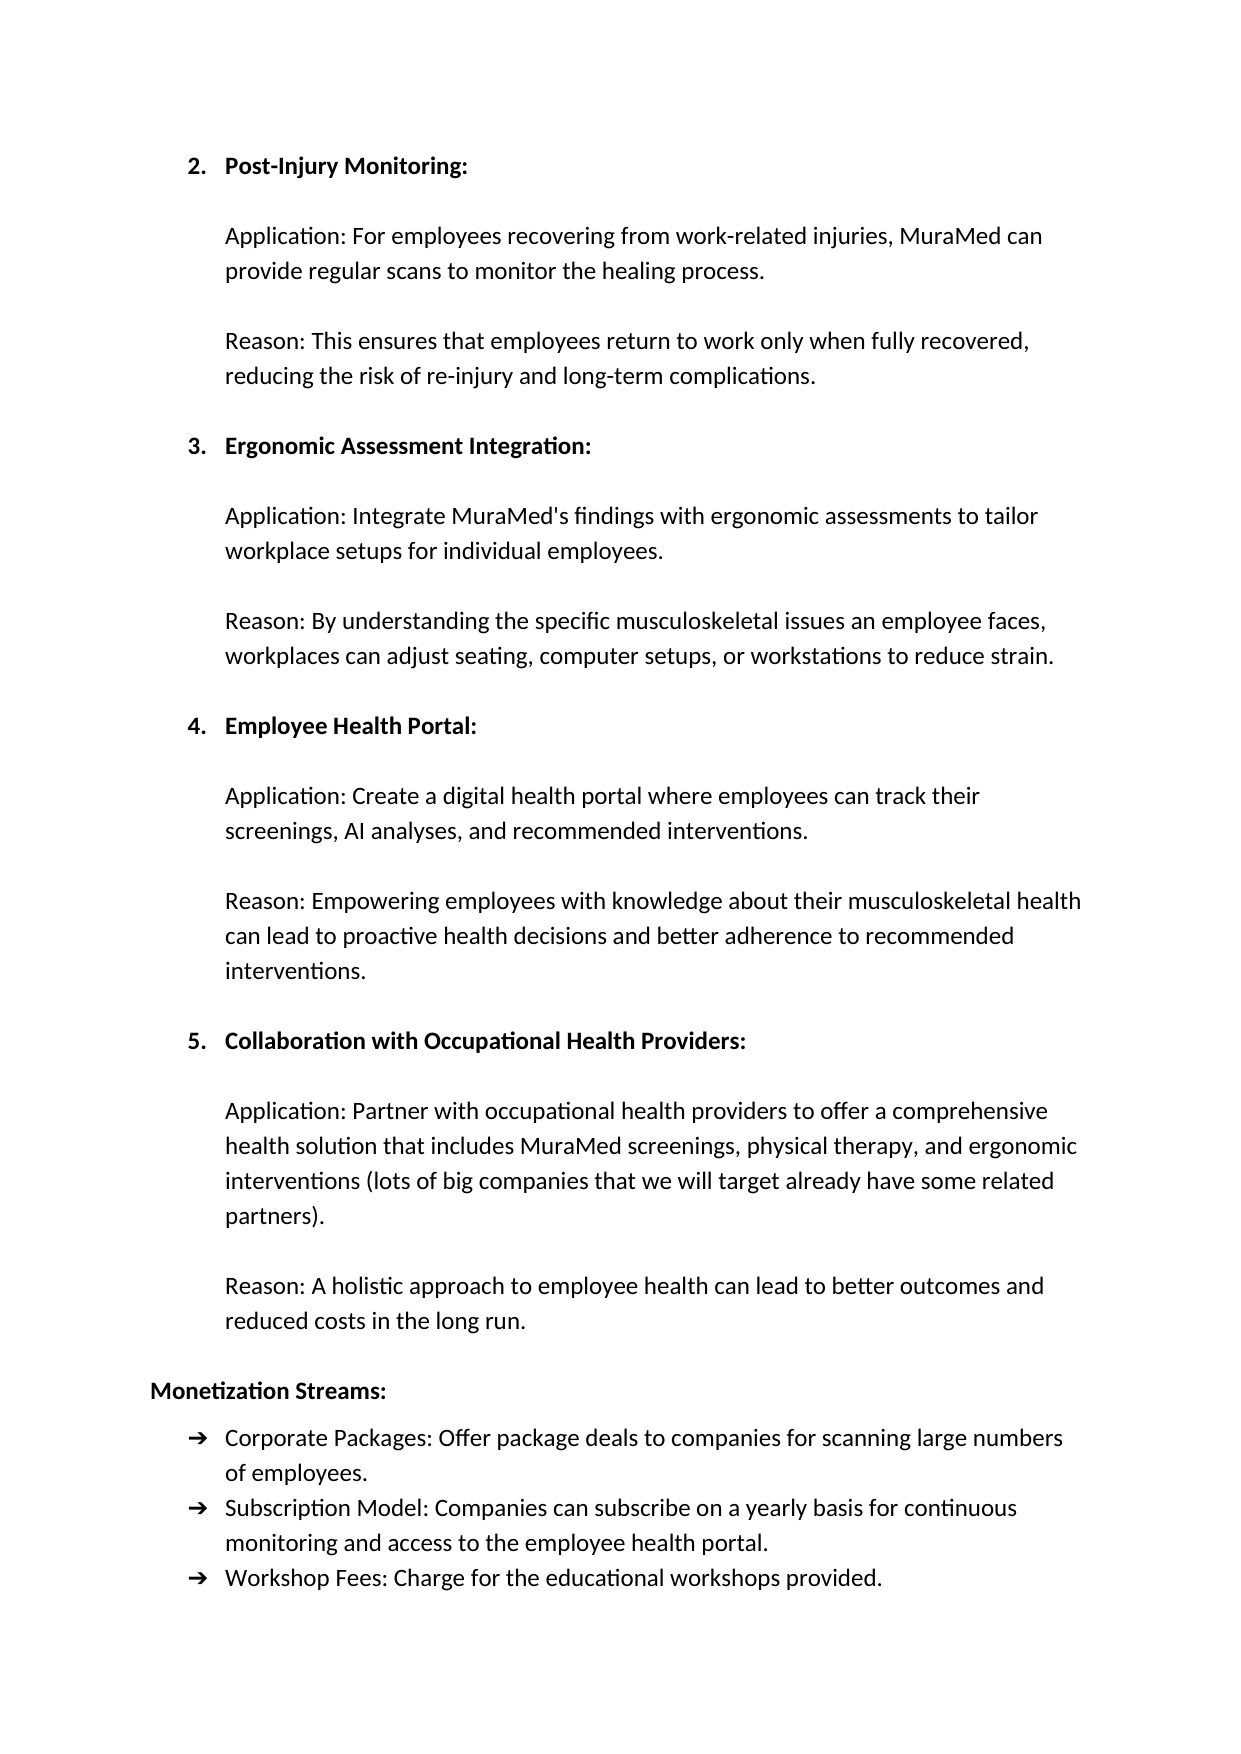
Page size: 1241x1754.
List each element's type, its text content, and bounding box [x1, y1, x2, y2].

list Subscription Model: Companies can subscribe on a yearly basis for continuous monitoring and access to the employee health portal. [187, 1492, 1090, 1557]
list Post-Injury Monitoring: [187, 150, 1090, 181]
text Reason: Empowering employees with knowledge about their musculoskeletal health can lead to proactive health decisions and better adherence to recommended interventions. [225, 885, 1090, 986]
list Employee Health Portal: [187, 710, 1090, 741]
list Collaboration with Occupational Health Providers: [187, 1025, 1090, 1056]
list Ergonomic Assessment Integration: [187, 430, 1090, 461]
list Workshop Fees: Charge for the educational workshops provided. [187, 1562, 1090, 1592]
text Application: Create a digital health portal where employees can track their screenings, AI analyses, and recommended interventions. [225, 780, 1090, 846]
text Application: For employees recovering from work-related injuries, MuraMed can provide regular scans to monitor the healing process. [225, 220, 1090, 286]
list Corporate Packages: Offer package deals to companies for scanning large numbers of employees. [187, 1422, 1090, 1487]
text Reason: By understanding the specific musculoskeletal issues an employee faces, workplaces can adjust seating, computer setups, or workstations to reduce strain. [225, 605, 1090, 671]
text Application: Partner with occupational health providers to offer a comprehensive health solution that includes MuraMed screenings, physical therapy, and ergonomic interventions (lots of big companies that we will target already have some related partners). [225, 1095, 1090, 1231]
text Reason: This ensures that employees return to work only when fully recovered, reducing the risk of re-injury and long-term complications. [225, 325, 1090, 391]
text Monetization Streams: [150, 1375, 1090, 1406]
text Reason: A holistic approach to employee health can lead to better outcomes and reduced costs in the long run. [225, 1270, 1090, 1336]
text Application: Integrate MuraMed's findings with ergonomic assessments to tailor workplace setups for individual employees. [225, 500, 1090, 566]
